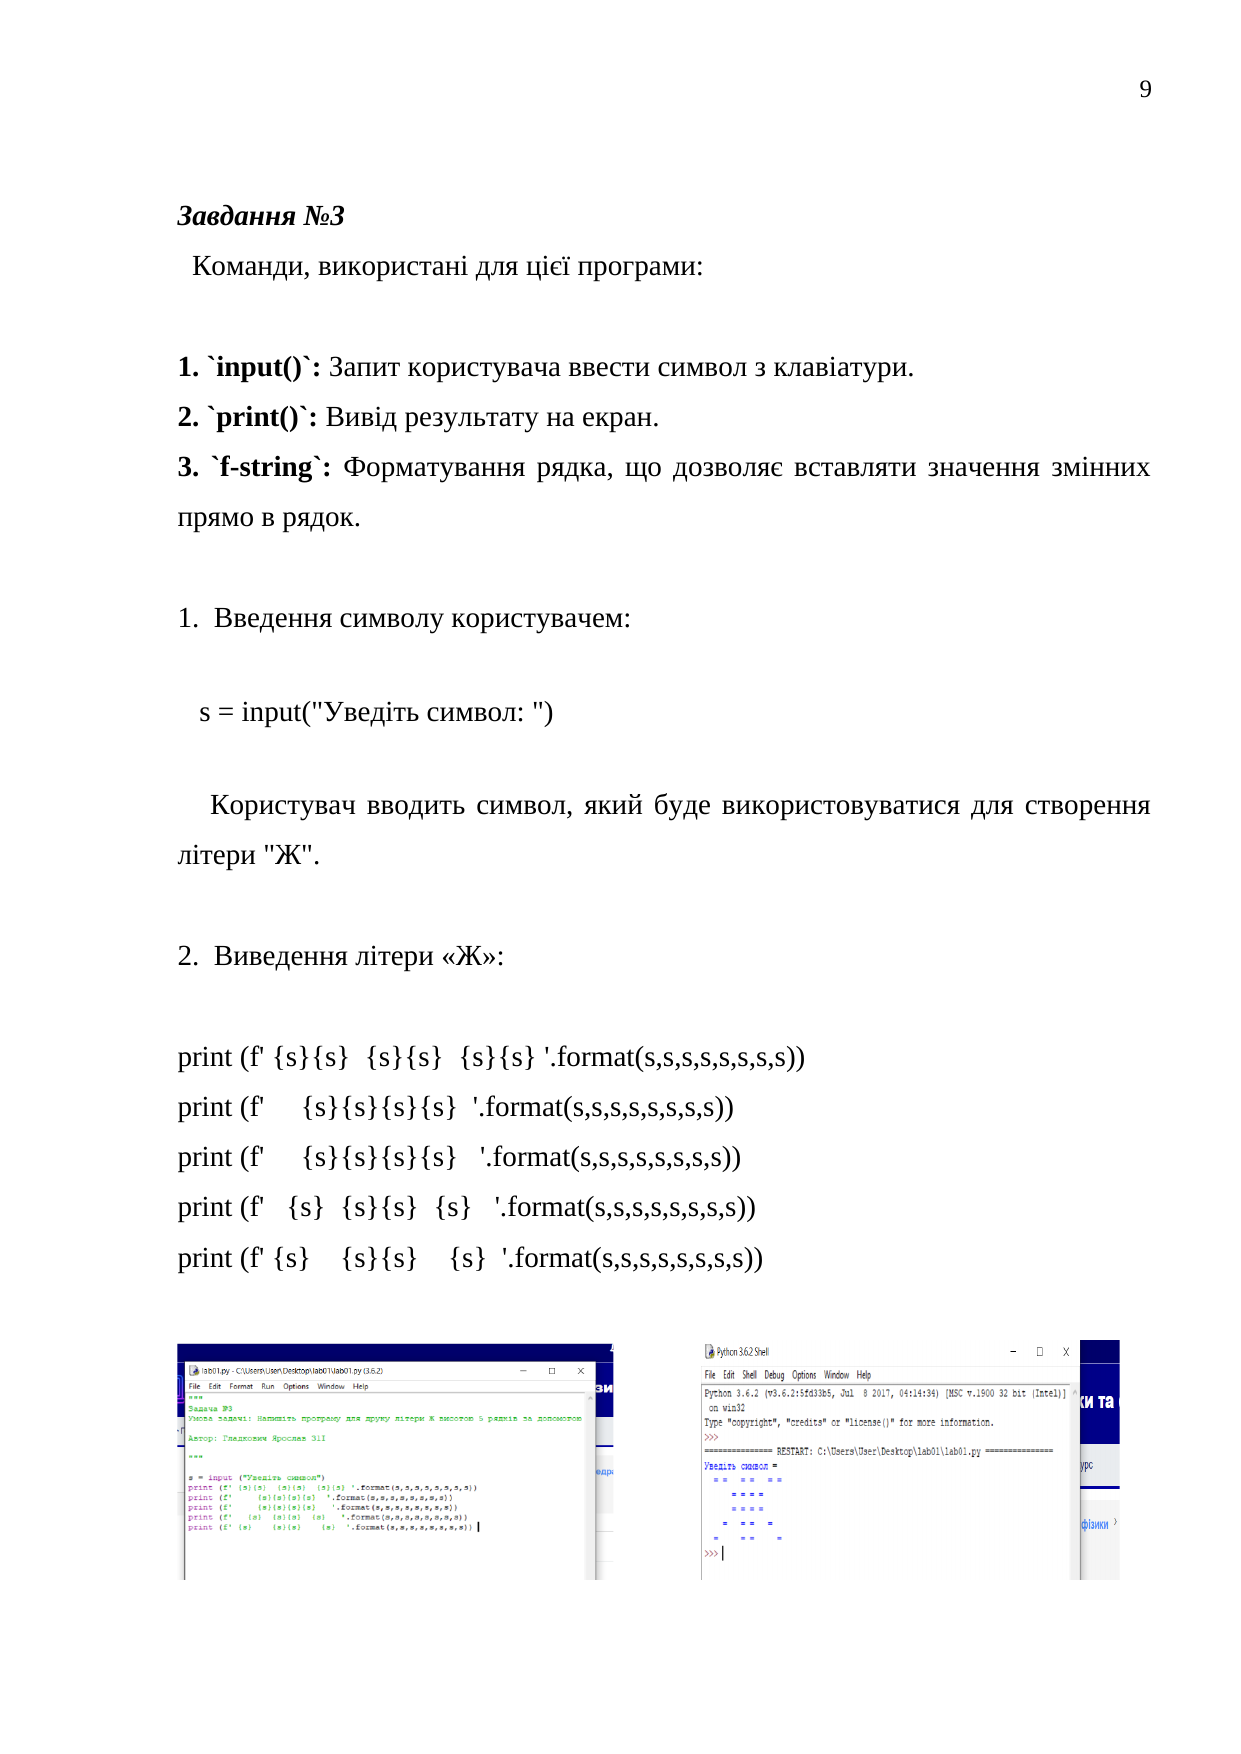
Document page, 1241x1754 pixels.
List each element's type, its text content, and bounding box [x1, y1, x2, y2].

text print (f' {s}{s} {s}{s} {s}{s} '.format(s,s,s,s,s,s,s,s)) [177, 1039, 1152, 1072]
text print (f' {s}{s}{s}{s} '.format(s,s,s,s,s,s,s,s)) [177, 1089, 1152, 1122]
text print (f' {s}{s}{s}{s} '.format(s,s,s,s,s,s,s,s)) [177, 1139, 1152, 1173]
text Команди, використані для цієї програми: [177, 248, 1152, 282]
picture [177, 1341, 614, 1580]
text 2. Виведення літери «Ж»: [177, 938, 1152, 972]
text s = input("Уведіть символ: ") [177, 694, 1152, 727]
text 1. `input()`: Запит користувача ввести символ з клавіатури. [177, 349, 1152, 382]
text 1. Введення символу користувачем: [177, 600, 1152, 634]
text Завдання №3 [177, 198, 1152, 231]
text Користувач вводить символ, який буде використовуватися для створення літери "Ж". [177, 787, 1152, 871]
picture [701, 1340, 1120, 1580]
text 3. `f-string`: Форматування рядка, що дозволяє вставляти значення змінних прямо в рядок. [177, 449, 1152, 533]
text print (f' {s} {s}{s} {s} '.format(s,s,s,s,s,s,s,s)) [177, 1240, 1152, 1273]
text print (f' {s} {s}{s} {s} '.format(s,s,s,s,s,s,s,s)) [177, 1189, 1152, 1223]
text 2. `print()`: Вивід результату на екран. [177, 399, 1152, 432]
